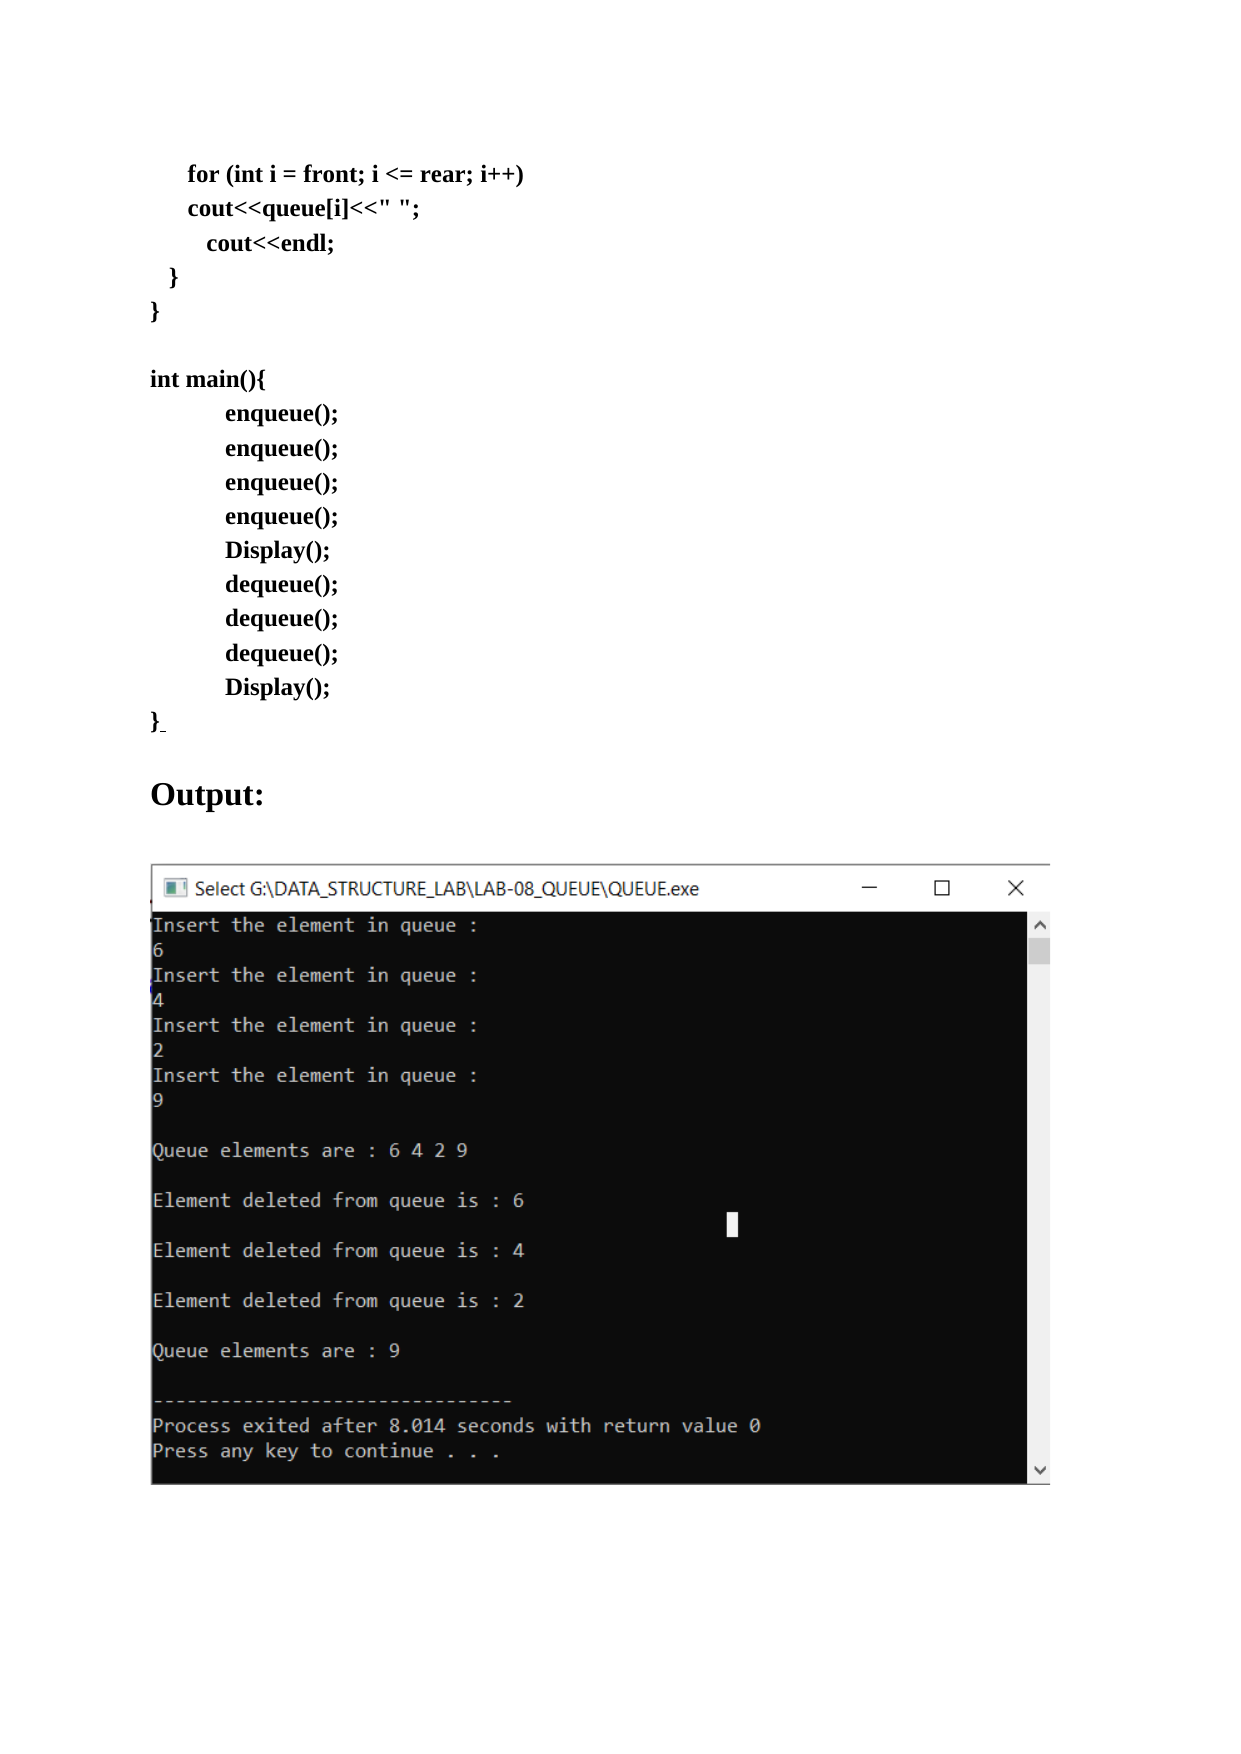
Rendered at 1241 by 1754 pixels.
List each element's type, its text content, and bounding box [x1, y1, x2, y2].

picture [150, 863, 1050, 1485]
text enqueue(); [150, 501, 1090, 530]
text cout<<queue[i]<<" "; [150, 193, 1090, 222]
text } [150, 262, 1090, 291]
text for (int i = front; i <= rear; i++) [150, 159, 1090, 188]
text Output: [150, 774, 1090, 813]
text dequeue(); [150, 569, 1090, 598]
text cout<<endl; [150, 228, 1090, 256]
text } [150, 706, 1090, 735]
text Display(); [150, 535, 1090, 564]
text } [150, 296, 1090, 325]
text enqueue(); [150, 433, 1090, 461]
text enqueue(); [150, 467, 1090, 496]
text enqueue(); [150, 398, 1090, 427]
text Display(); [150, 672, 1090, 701]
text int main(){ [150, 364, 1090, 393]
text dequeue(); [150, 603, 1090, 632]
text dequeue(); [150, 638, 1090, 666]
